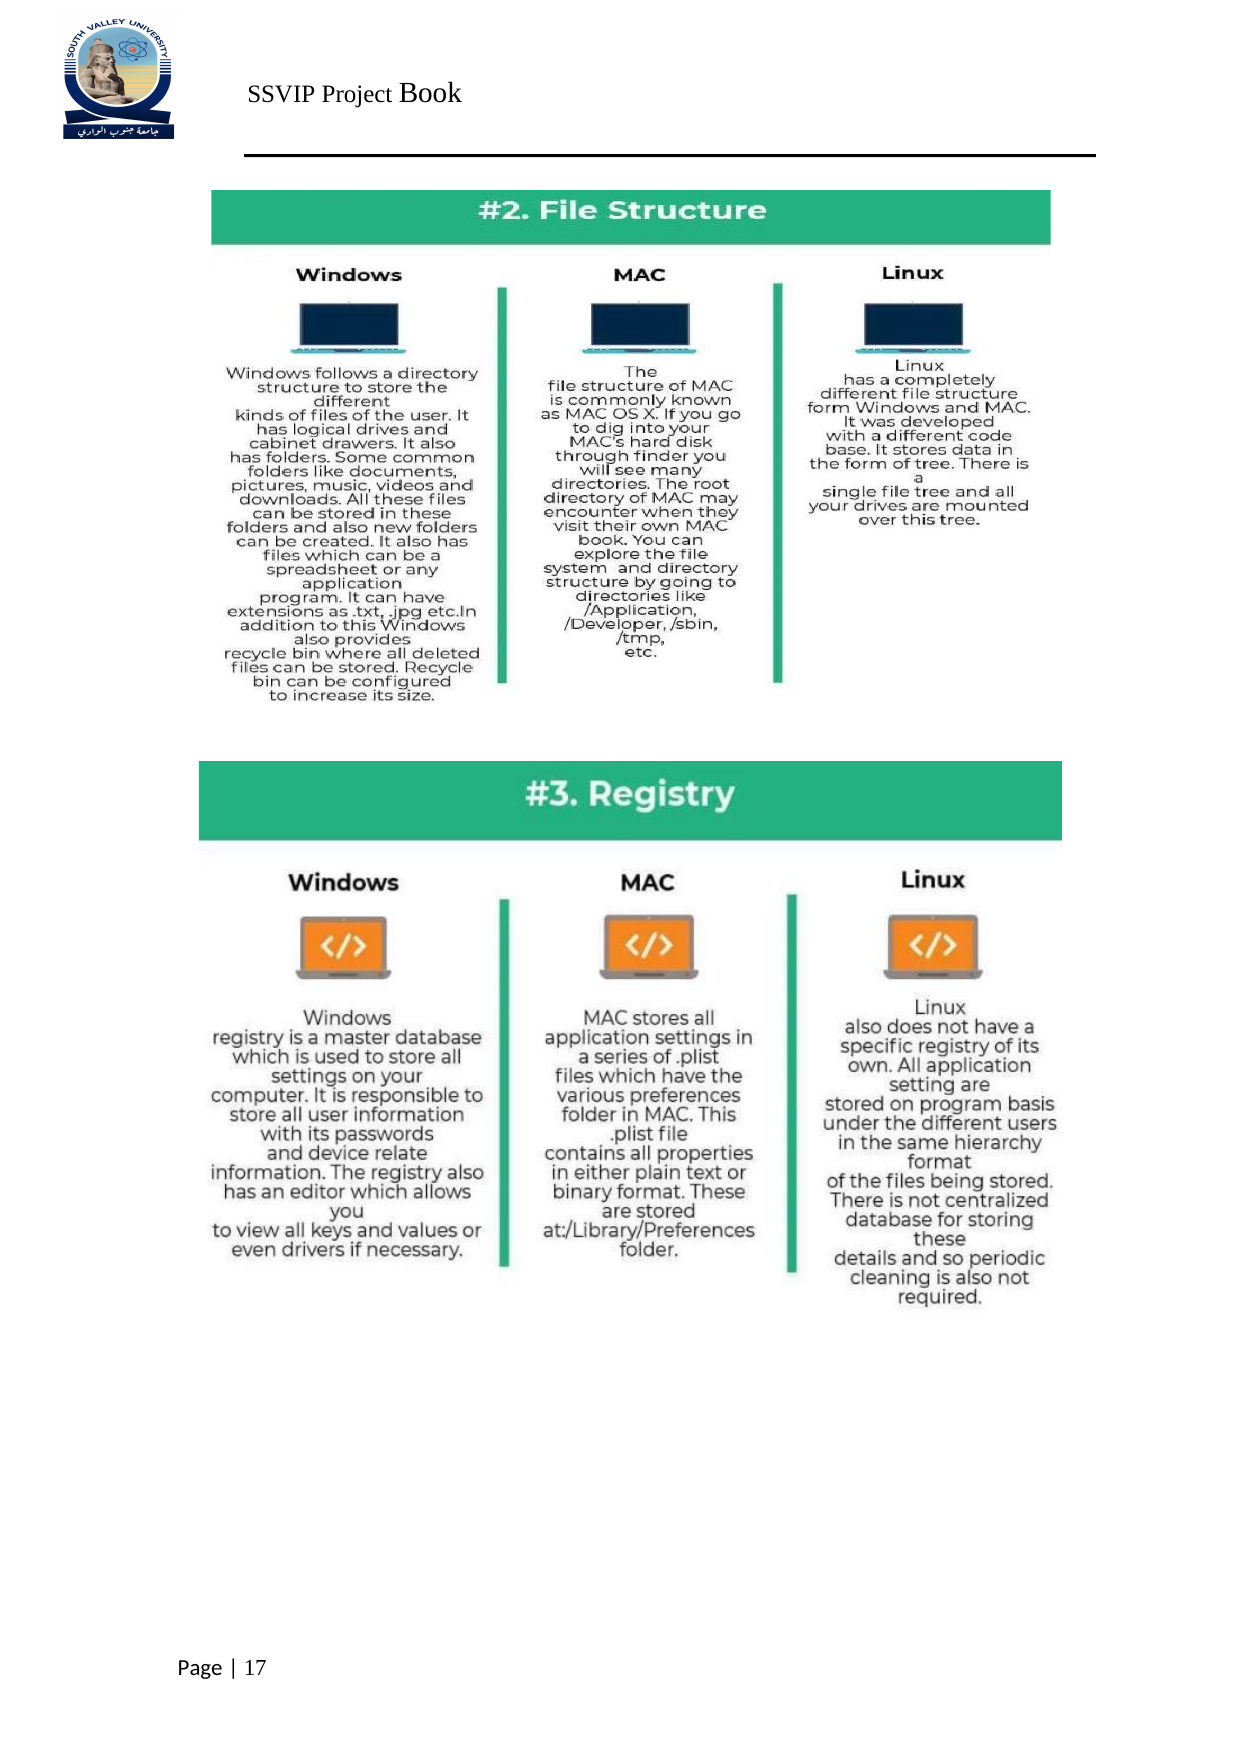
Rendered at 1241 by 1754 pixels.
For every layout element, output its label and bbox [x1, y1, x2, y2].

picture [198, 761, 1062, 1318]
picture [211, 190, 1051, 704]
picture [54, 12, 181, 144]
